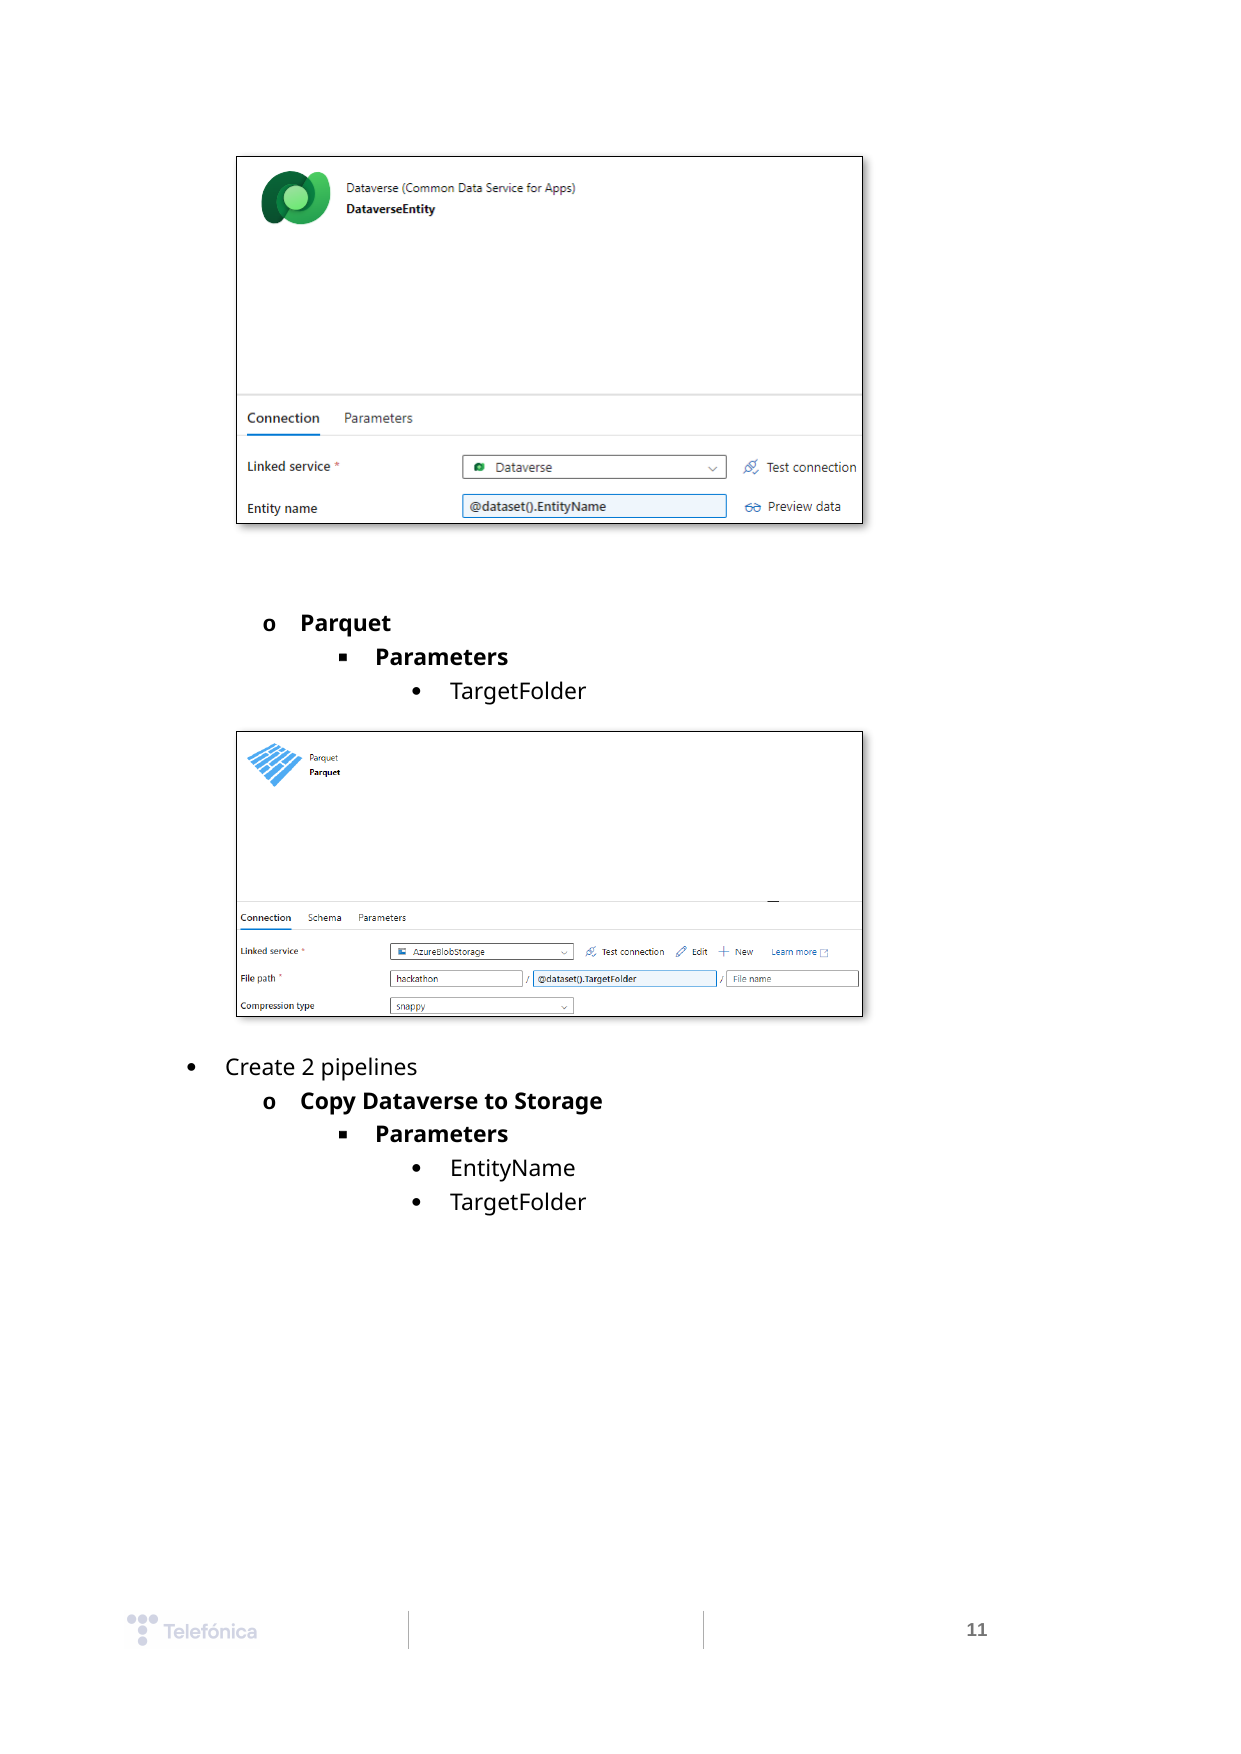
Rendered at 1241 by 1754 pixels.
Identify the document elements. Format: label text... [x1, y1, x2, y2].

list TargetFolder [412, 675, 1128, 706]
picture [237, 732, 862, 1016]
list EntityName [412, 1152, 1128, 1183]
list TargetFolder [412, 1186, 1128, 1217]
list Copy Dataverse to Storage [262, 1084, 1128, 1116]
list Create 2 pipelines [187, 1051, 1128, 1082]
picture [237, 157, 862, 523]
list Parameters [337, 1118, 1128, 1150]
list Parameters [337, 641, 1128, 672]
list Parquet [262, 607, 1128, 638]
picture [123, 1610, 260, 1649]
